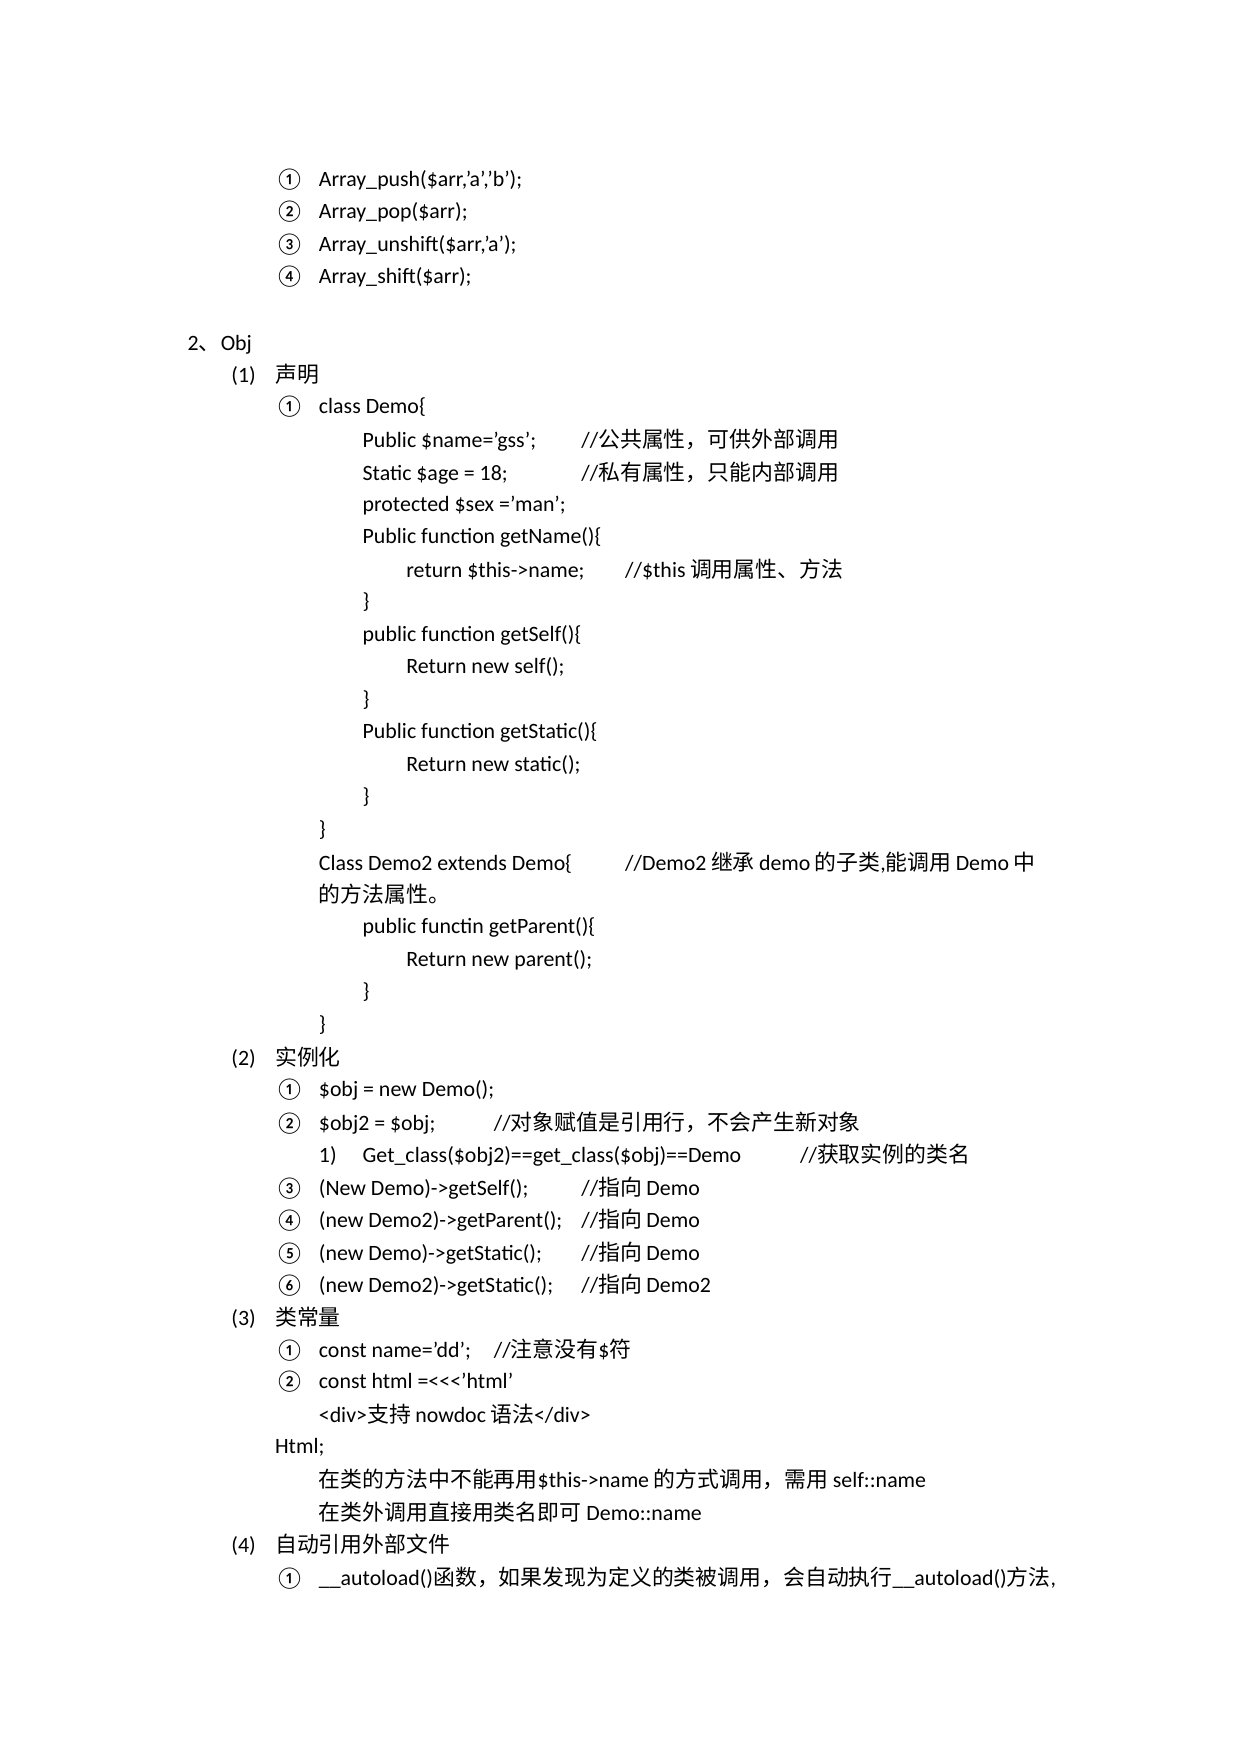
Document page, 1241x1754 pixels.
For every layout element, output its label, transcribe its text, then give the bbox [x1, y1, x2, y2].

list class Demo{ [275, 389, 1053, 422]
list 在类外调用直接用类名即可 Demo::name [275, 1494, 1053, 1527]
list <div>支持nowdoc语法</div> [275, 1397, 1053, 1429]
list (New Demo)->getSelf(); //指向Demo [275, 1169, 1053, 1202]
list } [319, 584, 1053, 617]
list Array_push($arr,’a’,’b’); [275, 162, 1053, 194]
list Public function getStatic(){ [319, 714, 1053, 747]
list $obj = new Demo(); [275, 1072, 1053, 1104]
list Static $age = 18; //私有属性，只能内部调用 [319, 454, 1053, 487]
list const name=’dd’; //注意没有$符 [275, 1332, 1053, 1364]
list (new Demo2)->getStatic(); //指向Demo2 [275, 1267, 1053, 1299]
list Array_unshift($arr,’a’); [275, 227, 1053, 259]
list Array_shift($arr); [275, 259, 1053, 292]
list (new Demo)->getStatic(); //指向Demo [275, 1234, 1053, 1267]
list Array_pop($arr); [275, 194, 1053, 227]
list Public $name=’gss’; //公共属性，可供外部调用 [319, 422, 1053, 454]
list protected $sex =’man’; [319, 487, 1053, 519]
list $obj2 = $obj; //对象赋值是引用行，不会产生新对象 [275, 1104, 1053, 1137]
list 自动引用外部文件 [231, 1527, 1053, 1559]
list } [319, 1007, 1053, 1039]
list Get_class($obj2)==get_class($obj)==Demo //获取实例的类名 [319, 1137, 1053, 1169]
list return $this->name; //$this调用属性、方法 [362, 552, 1053, 584]
list Html; [275, 1429, 1053, 1462]
list } [319, 682, 1053, 714]
list Return new static(); [362, 747, 1053, 779]
list const html =<<<’html’ [275, 1364, 1053, 1397]
list } [319, 779, 1053, 812]
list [275, 1559, 1053, 1592]
list 类常量 [231, 1299, 1053, 1332]
list Public function getName(){ [319, 519, 1053, 552]
list Class Demo2 extends Demo{ //Demo2继承demo的子类,能调用Demo中的方法属性。 [319, 844, 1053, 909]
list (new Demo2)->getParent(); //指向Demo [275, 1202, 1053, 1234]
list Obj [187, 324, 1053, 357]
list Return new parent(); [362, 942, 1053, 974]
list 在类的方法中不能再用$this->name的方式调用，需用self::name [275, 1462, 1053, 1494]
list Return new self(); [362, 649, 1053, 682]
list } [319, 974, 1053, 1007]
list 声明 [231, 357, 1053, 389]
list public functin getParent(){ [319, 909, 1053, 942]
list 实例化 [231, 1039, 1053, 1072]
list } [319, 812, 1053, 844]
list public function getSelf(){ [319, 617, 1053, 649]
